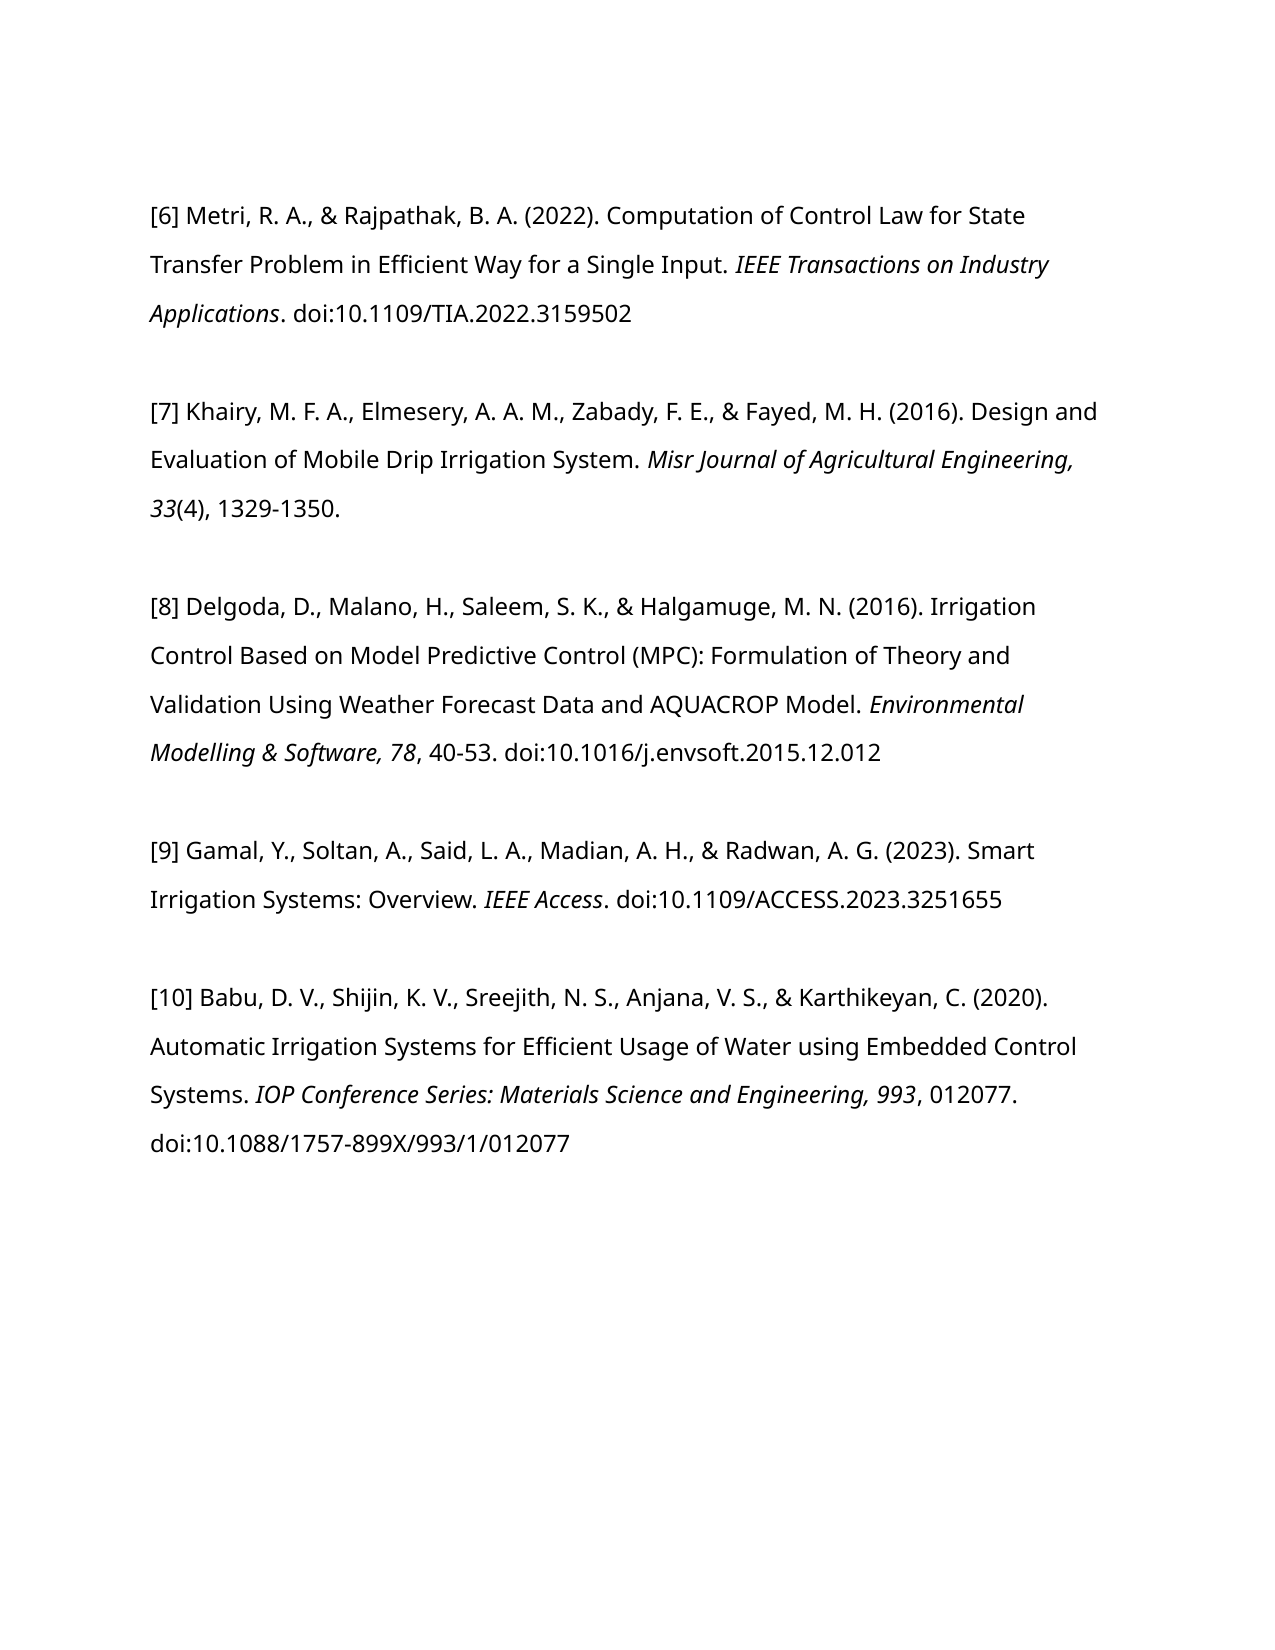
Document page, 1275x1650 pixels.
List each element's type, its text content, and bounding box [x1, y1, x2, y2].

text [10] Babu, D. V., Shijin, K. V., Sreejith, N. S., Anjana, V. S., & Karthikeyan, C. (2020). Automatic Irrigation Systems for Efficient Usage of Water using Embedded Control Systems. IOP Conference Series: Materials Science and Engineering, 993, 012077. doi:10.1088/1757-899X/993/1/012077 [150, 981, 1125, 1160]
text [9] Gamal, Y., Soltan, A., Said, L. A., Madian, A. H., & Radwan, A. G. (2023). Smart Irrigation Systems: Overview. IEEE Access. doi:10.1109/ACCESS.2023.3251655 [150, 834, 1125, 915]
text [7] Khairy, M. F. A., Elmesery, A. A. M., Zabady, F. E., & Fayed, M. H. (2016). Design and Evaluation of Mobile Drip Irrigation System. Misr Journal of Agricultural Engineering, 33(4), 1329-1350. [150, 394, 1125, 524]
text [6] Metri, R. A., & Rajpathak, B. A. (2022). Computation of Control Law for State Transfer Problem in Efficient Way for a Single Input. IEEE Transactions on Industry Applications. doi:10.1109/TIA.2022.3159502 [150, 199, 1125, 329]
text [8] Delgoda, D., Malano, H., Saleem, S. K., & Halgamuge, M. N. (2016). Irrigation Control Based on Model Predictive Control (MPC): Formulation of Theory and Validation Using Weather Forecast Data and AQUACROP Model. Environmental Modelling & Software, 78, 40-53. doi:10.1016/j.envsoft.2015.12.012 [150, 590, 1125, 769]
